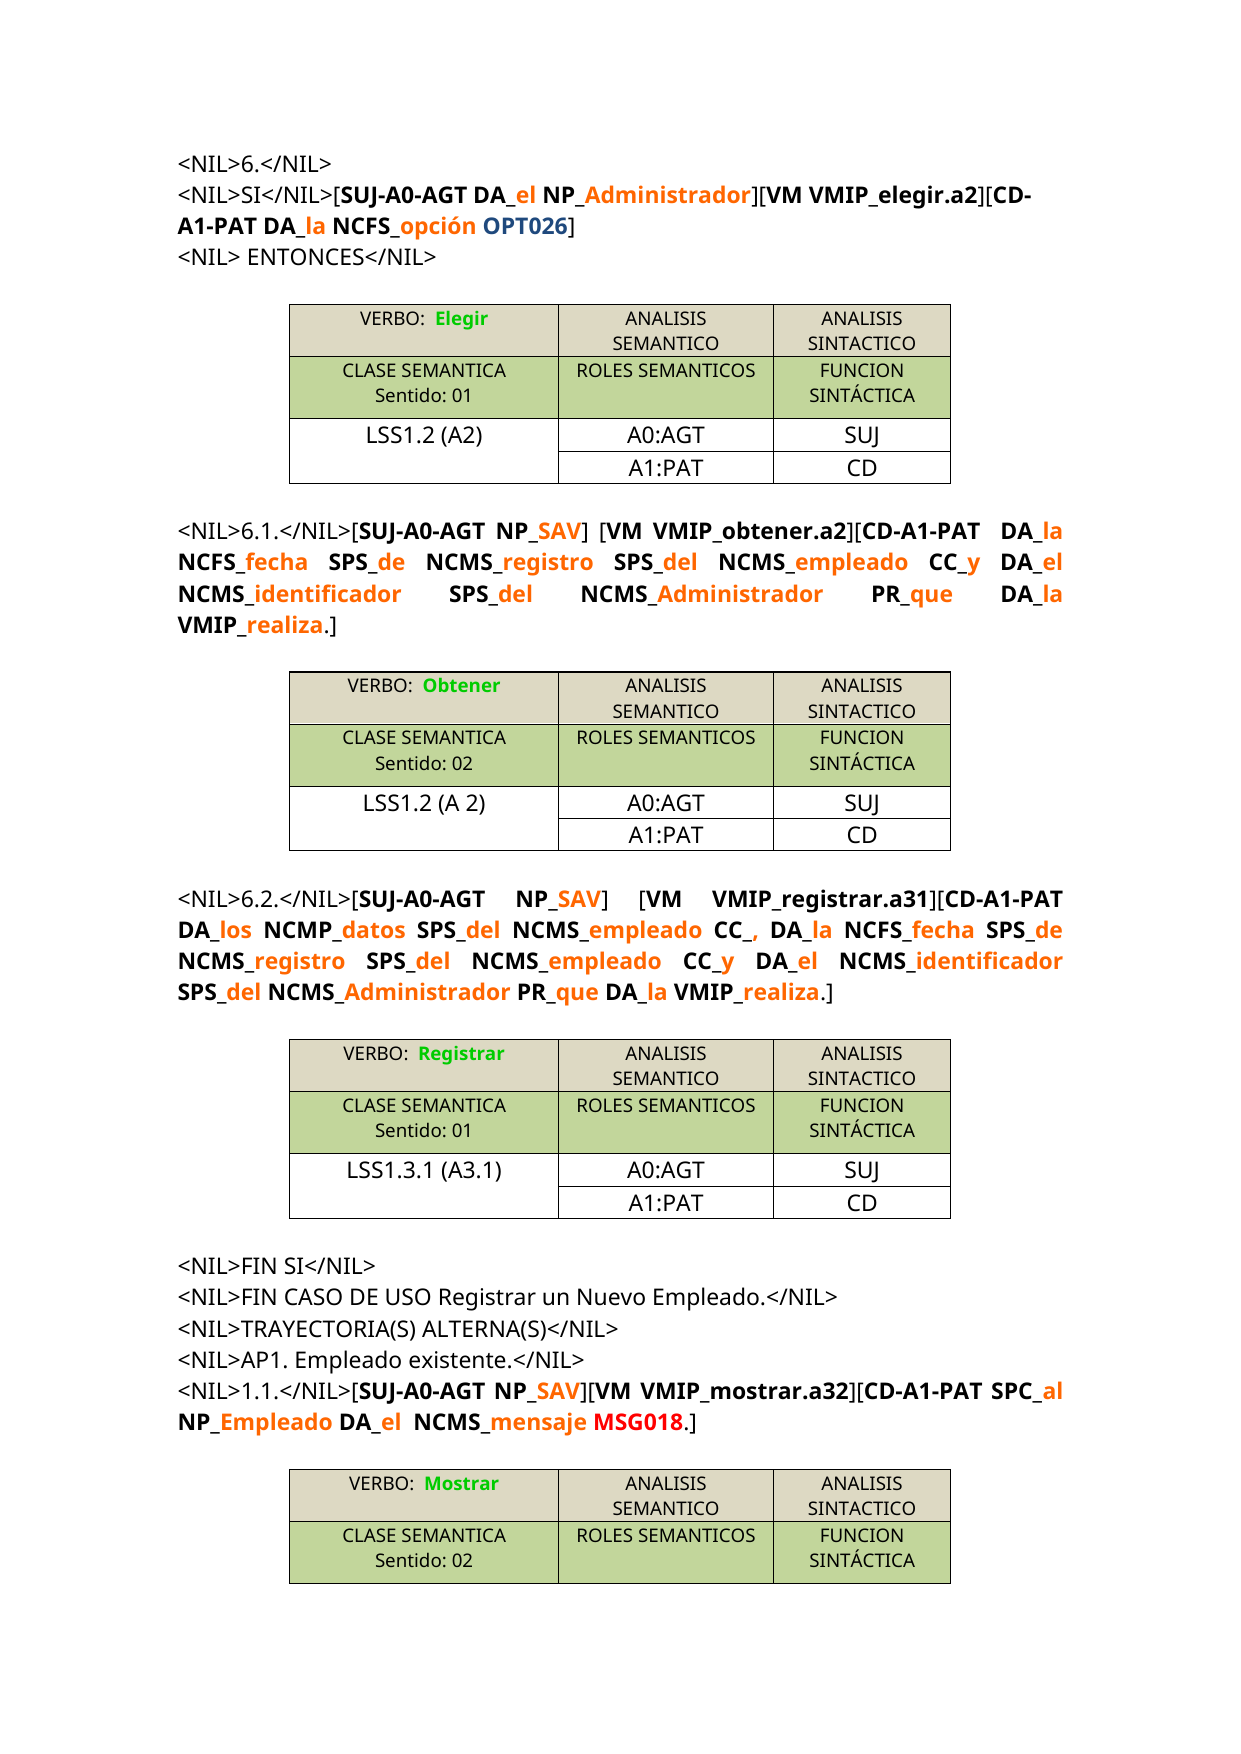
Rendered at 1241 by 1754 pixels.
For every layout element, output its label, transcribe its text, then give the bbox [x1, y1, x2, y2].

text <NIL>AP1. Empleado existente.</NIL> [177, 1344, 1063, 1375]
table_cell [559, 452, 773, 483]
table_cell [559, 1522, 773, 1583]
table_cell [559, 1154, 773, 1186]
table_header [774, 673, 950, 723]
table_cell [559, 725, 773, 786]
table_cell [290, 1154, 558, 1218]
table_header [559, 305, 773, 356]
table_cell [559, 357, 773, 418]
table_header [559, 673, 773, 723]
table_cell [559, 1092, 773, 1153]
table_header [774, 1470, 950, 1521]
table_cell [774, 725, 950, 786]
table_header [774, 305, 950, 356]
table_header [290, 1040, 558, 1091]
text <NIL>6.2.</NIL>[SUJ-A0-AGT NP_SAV] [VM VMIP_registrar.a31][CD-A1-PAT DA_los NCMP_datos SPS_del NCMS_empleado CC_, DA_la NCFS_fecha SPS_de NCMS_registro SPS_del NCMS_empleado CC_y DA_el NCMS_identificador SPS_del NCMS_Administrador PR_que DA_la VMIP_realiza.] [177, 883, 1063, 1008]
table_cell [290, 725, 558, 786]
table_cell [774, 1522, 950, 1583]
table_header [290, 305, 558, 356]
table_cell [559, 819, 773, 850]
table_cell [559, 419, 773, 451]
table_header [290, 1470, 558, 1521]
text <NIL> ENTONCES</NIL> [177, 241, 1063, 273]
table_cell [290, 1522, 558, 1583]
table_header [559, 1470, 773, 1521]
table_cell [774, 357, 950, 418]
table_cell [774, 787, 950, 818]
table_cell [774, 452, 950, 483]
text <NIL>6.</NIL> [177, 148, 1063, 179]
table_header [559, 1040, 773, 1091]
text <NIL>TRAYECTORIA(S) ALTERNA(S)</NIL> [177, 1313, 1063, 1344]
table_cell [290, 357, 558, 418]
text <NIL>FIN SI</NIL> [177, 1250, 1063, 1281]
text <NIL>6.1.</NIL>[SUJ-A0-AGT NP_SAV] [VM VMIP_obtener.a2][CD-A1-PAT DA_la NCFS_fecha SPS_de NCMS_registro SPS_del NCMS_empleado CC_y DA_el NCMS_identificador SPS_del NCMS_Administrador PR_que DA_la VMIP_realiza.] [177, 515, 1063, 640]
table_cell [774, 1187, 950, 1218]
text <NIL>FIN CASO DE USO Registrar un Nuevo Empleado.</NIL> [177, 1281, 1063, 1313]
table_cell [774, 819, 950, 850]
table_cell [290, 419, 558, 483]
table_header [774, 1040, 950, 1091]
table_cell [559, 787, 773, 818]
text <NIL>1.1.</NIL>[SUJ-A0-AGT NP_SAV][VM VMIP_mostrar.a32][CD-A1-PAT SPC_al NP_Empleado DA_el NCMS_mensaje MSG018.] [177, 1375, 1063, 1438]
text <NIL>SI</NIL>[SUJ-A0-AGT DA_el NP_Administrador][VM VMIP_elegir.a2][CD-A1-PAT DA_la NCFS_opción OPT026] [177, 179, 1063, 241]
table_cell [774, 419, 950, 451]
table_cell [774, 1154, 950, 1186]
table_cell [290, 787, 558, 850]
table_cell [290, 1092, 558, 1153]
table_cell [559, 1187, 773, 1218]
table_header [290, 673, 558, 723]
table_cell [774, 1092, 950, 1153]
